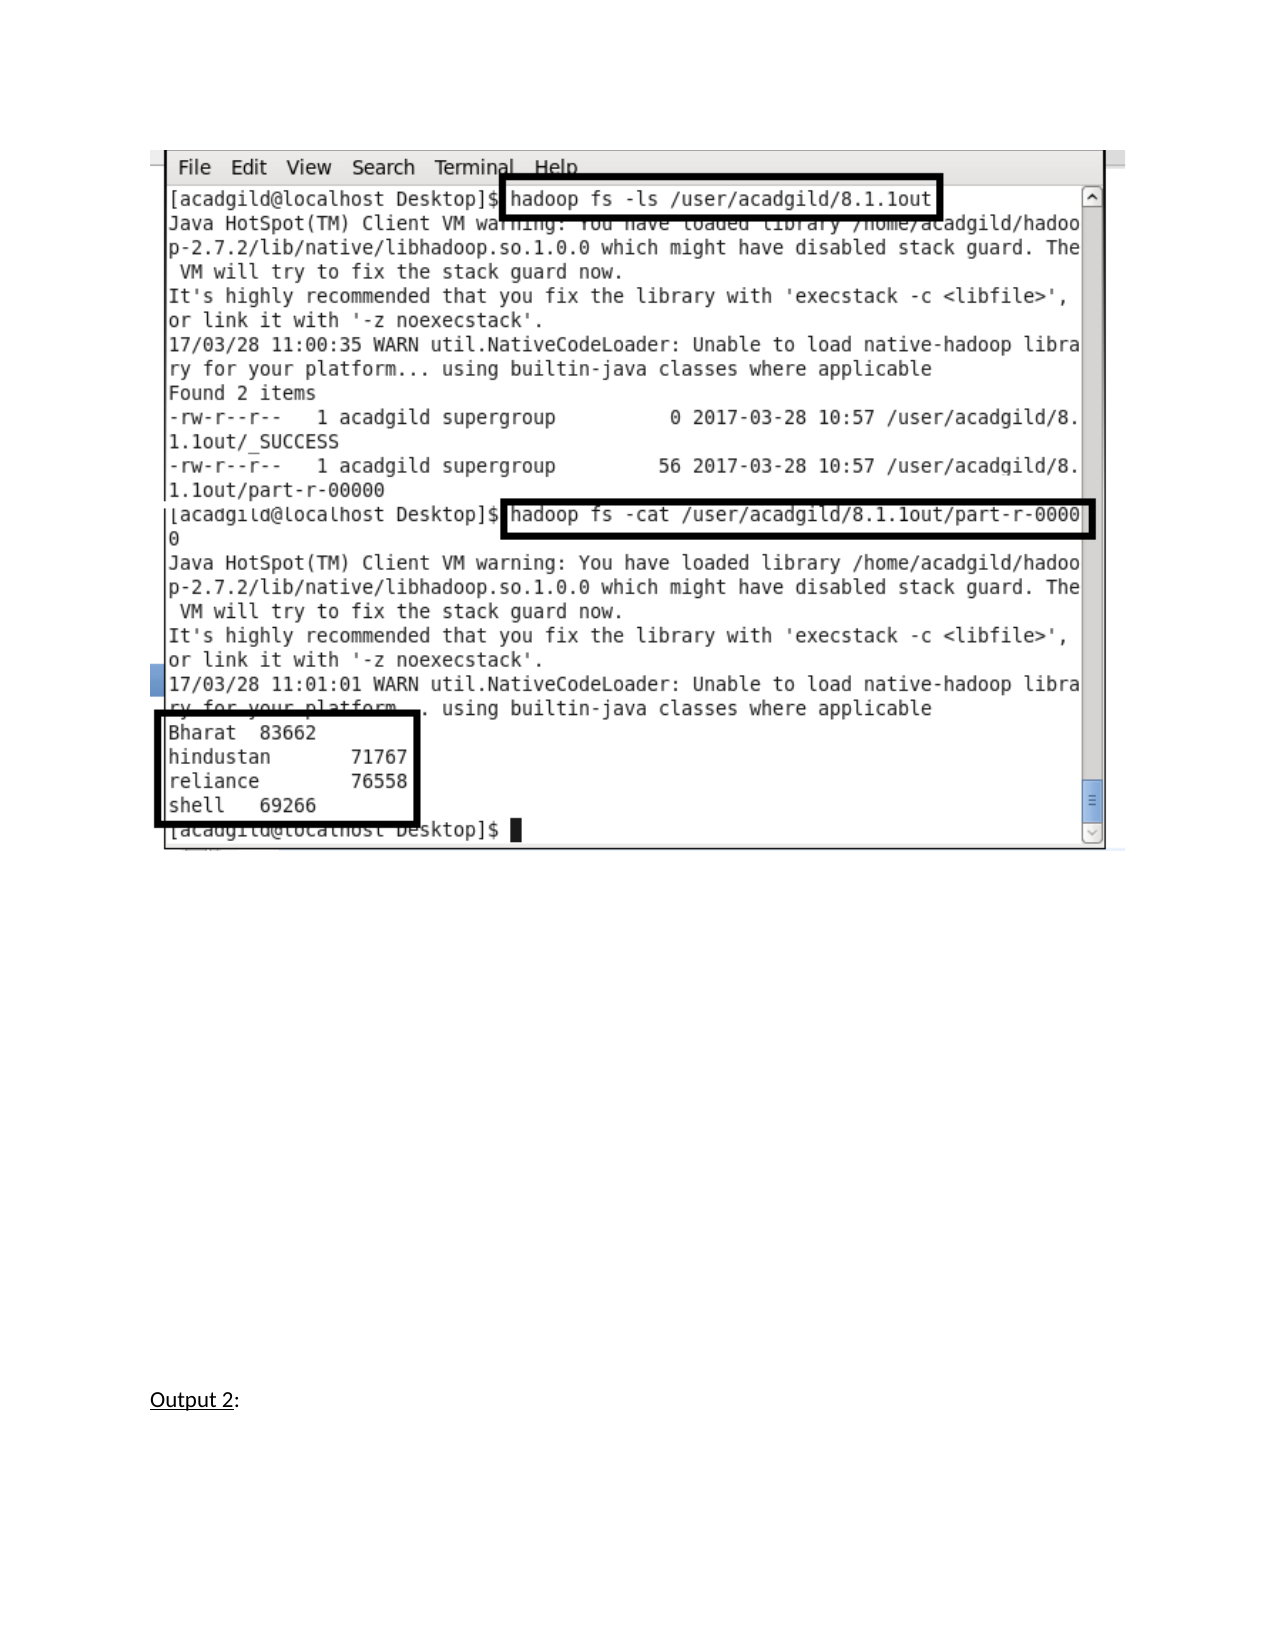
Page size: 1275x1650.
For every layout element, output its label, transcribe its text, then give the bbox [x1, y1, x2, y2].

picture [150, 150, 1125, 851]
text Output 2: [150, 1385, 1125, 1413]
